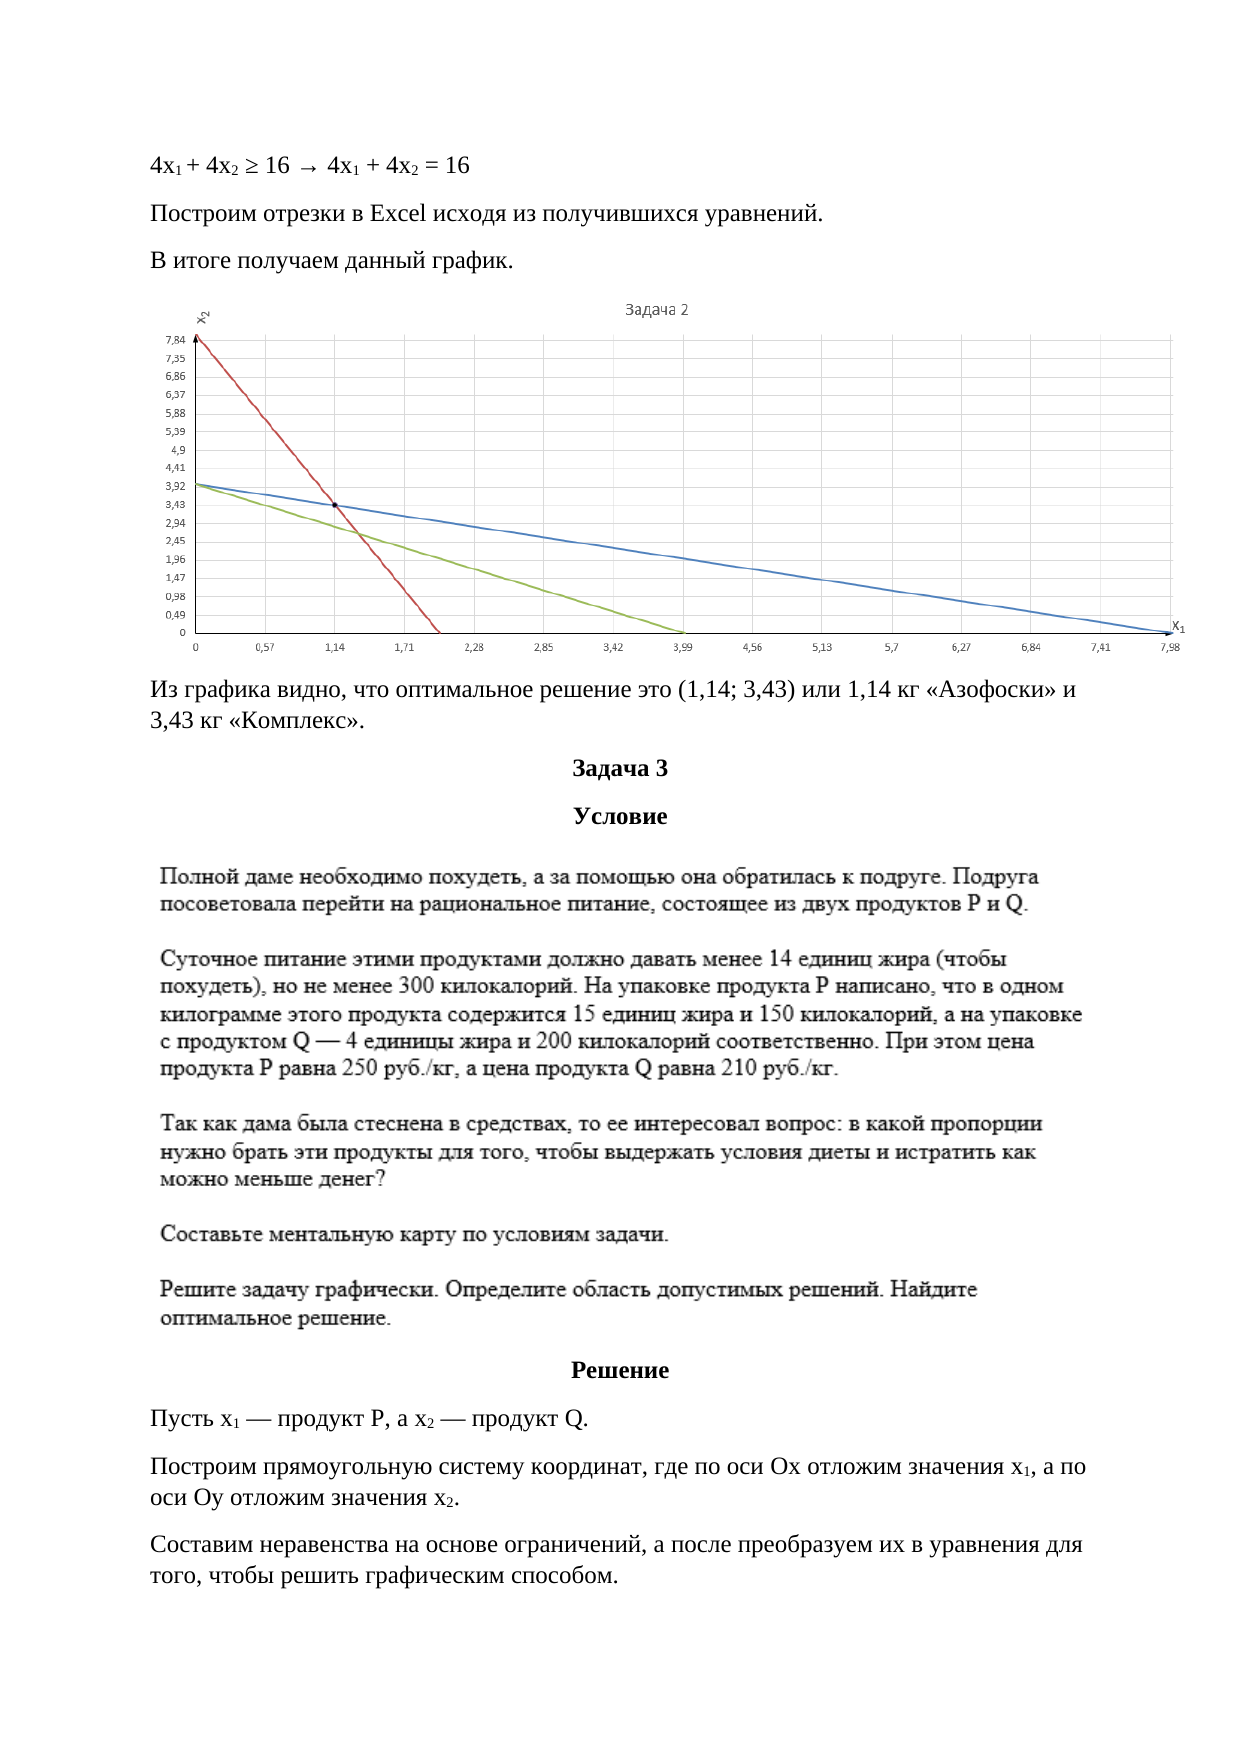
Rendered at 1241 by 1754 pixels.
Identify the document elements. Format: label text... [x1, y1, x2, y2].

picture [150, 848, 1091, 1337]
text Решение [150, 1355, 1090, 1384]
text В итоге получаем данный график. [150, 245, 1090, 274]
text 4x1 + 4x2 ≥ 16 → 4x1 + 4x2 = 16 [150, 150, 1090, 179]
text Составим неравенства на основе ограничений, а после преобразуем их в уравнения для того, чтобы решить графическим способом. [150, 1529, 1090, 1589]
text Пусть x1 — продукт P, а x2 — продукт Q. [150, 1403, 1090, 1432]
text Построим отрезки в Excel исходя из получившихся уравнений. [150, 198, 1090, 226]
text Задача 3 [150, 753, 1090, 782]
text Из графика видно, что оптимальное решение это (1,14; 3,43) или 1,14 кг «Азофоски» и 3,43 кг «Комплекс». [150, 674, 1090, 734]
text Условие [150, 801, 1090, 829]
text Построим прямоугольную систему координат, где по оси Ox отложим значения x1, а по оси Oy отложим значения x2. [150, 1451, 1090, 1511]
picture [150, 293, 1186, 656]
